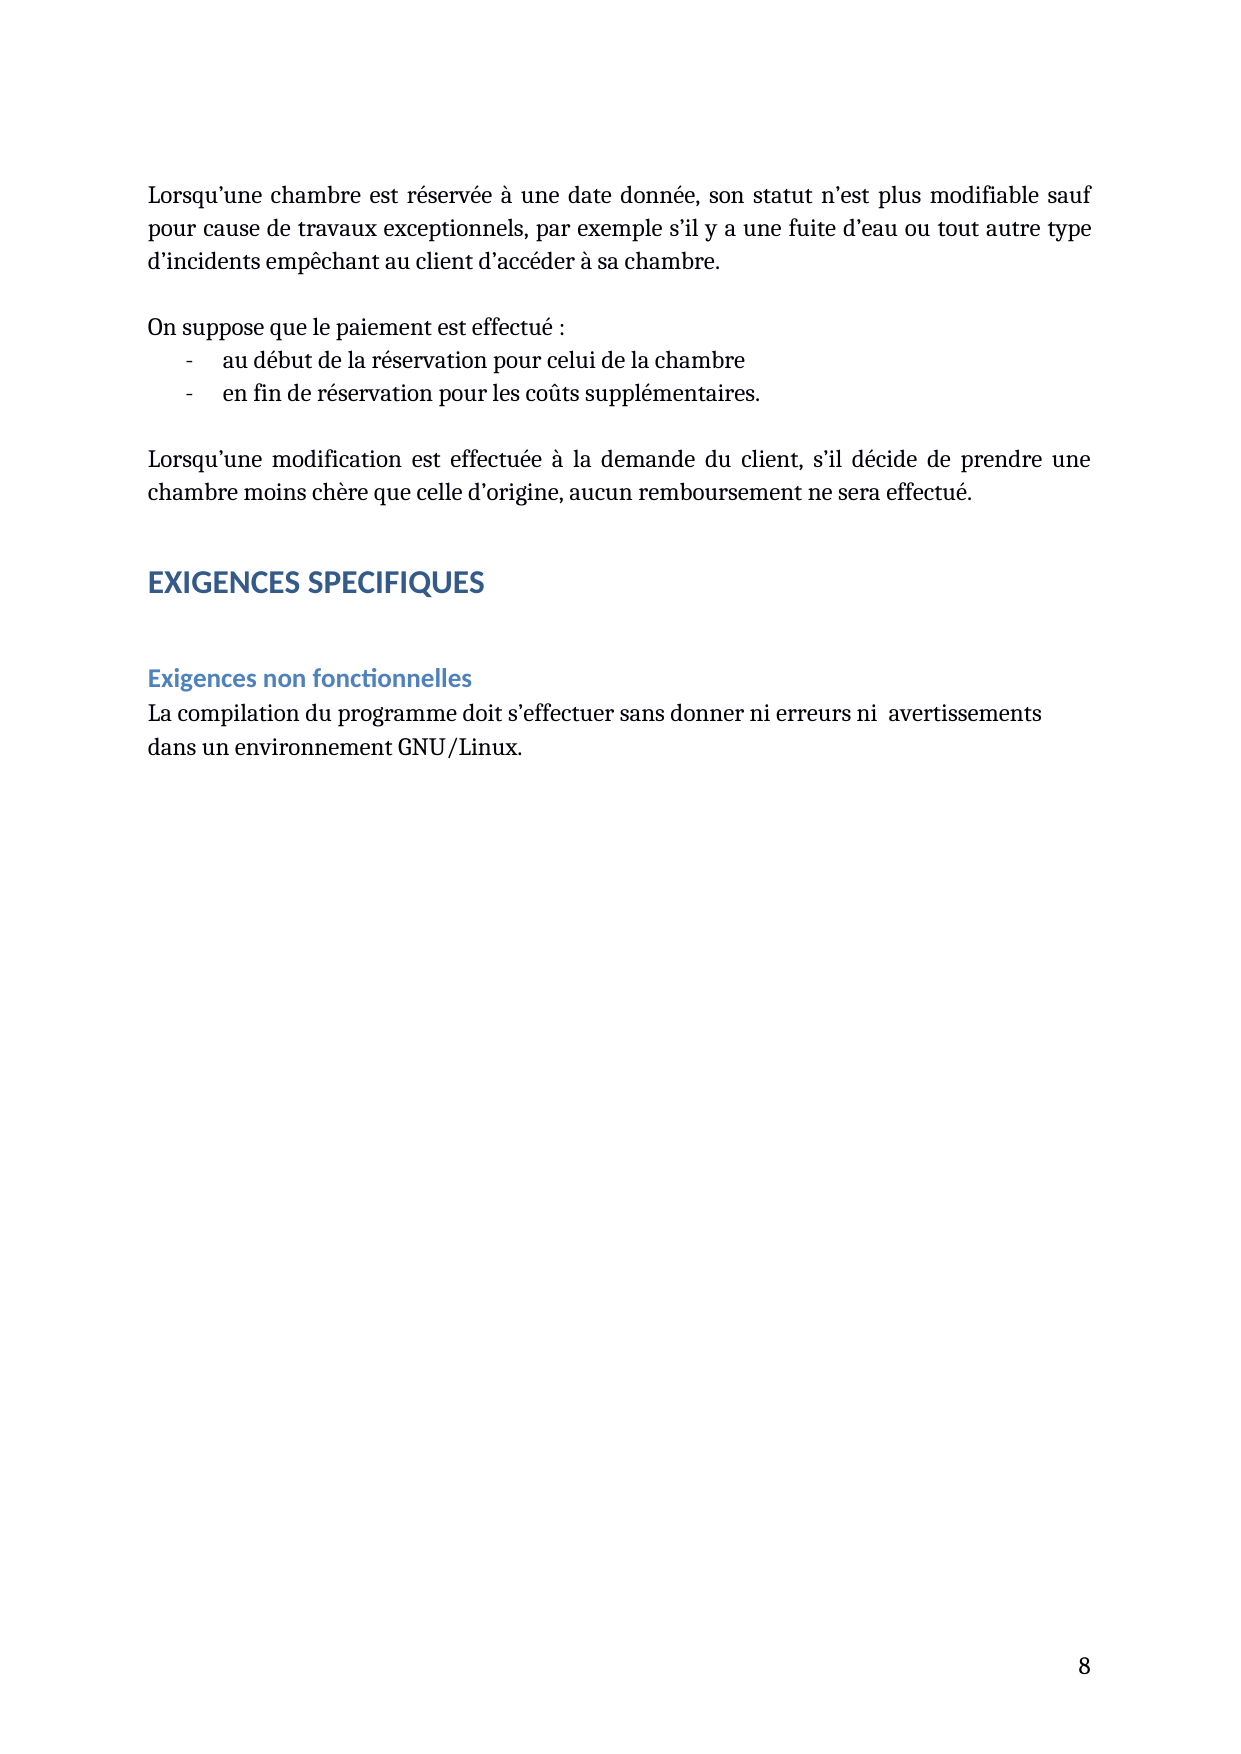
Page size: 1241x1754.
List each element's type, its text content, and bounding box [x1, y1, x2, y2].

text Lorsqu’une modification est effectuée à la demande du client, s’il décide de prendre une chambre moins chère que celle d’origine, aucun remboursement ne sera effectué. [148, 445, 1093, 507]
subtitle EXIGENCES SPECIFIQUES [148, 561, 1093, 602]
text On suppose que le paiement est effectué : [148, 313, 1093, 341]
subtitle Exigences non fonctionnelles [148, 661, 1093, 694]
list en fin de réservation pour les coûts supplémentaires. [185, 379, 1093, 407]
text Lorsqu’une chambre est réservée à une date donnée, son statut n’est plus modifiable sauf pour cause de travaux exceptionnels, par exemple s’il y a une fuite d’eau ou tout autre type d’incidents empêchant au client d’accéder à sa chambre. [148, 181, 1093, 275]
text La compilation du programme doit s’effectuer sans donner ni erreurs ni avertissements dans un environnement GNU/Linux. [148, 699, 1093, 761]
list au début de la réservation pour celui de la chambre [185, 346, 1093, 374]
